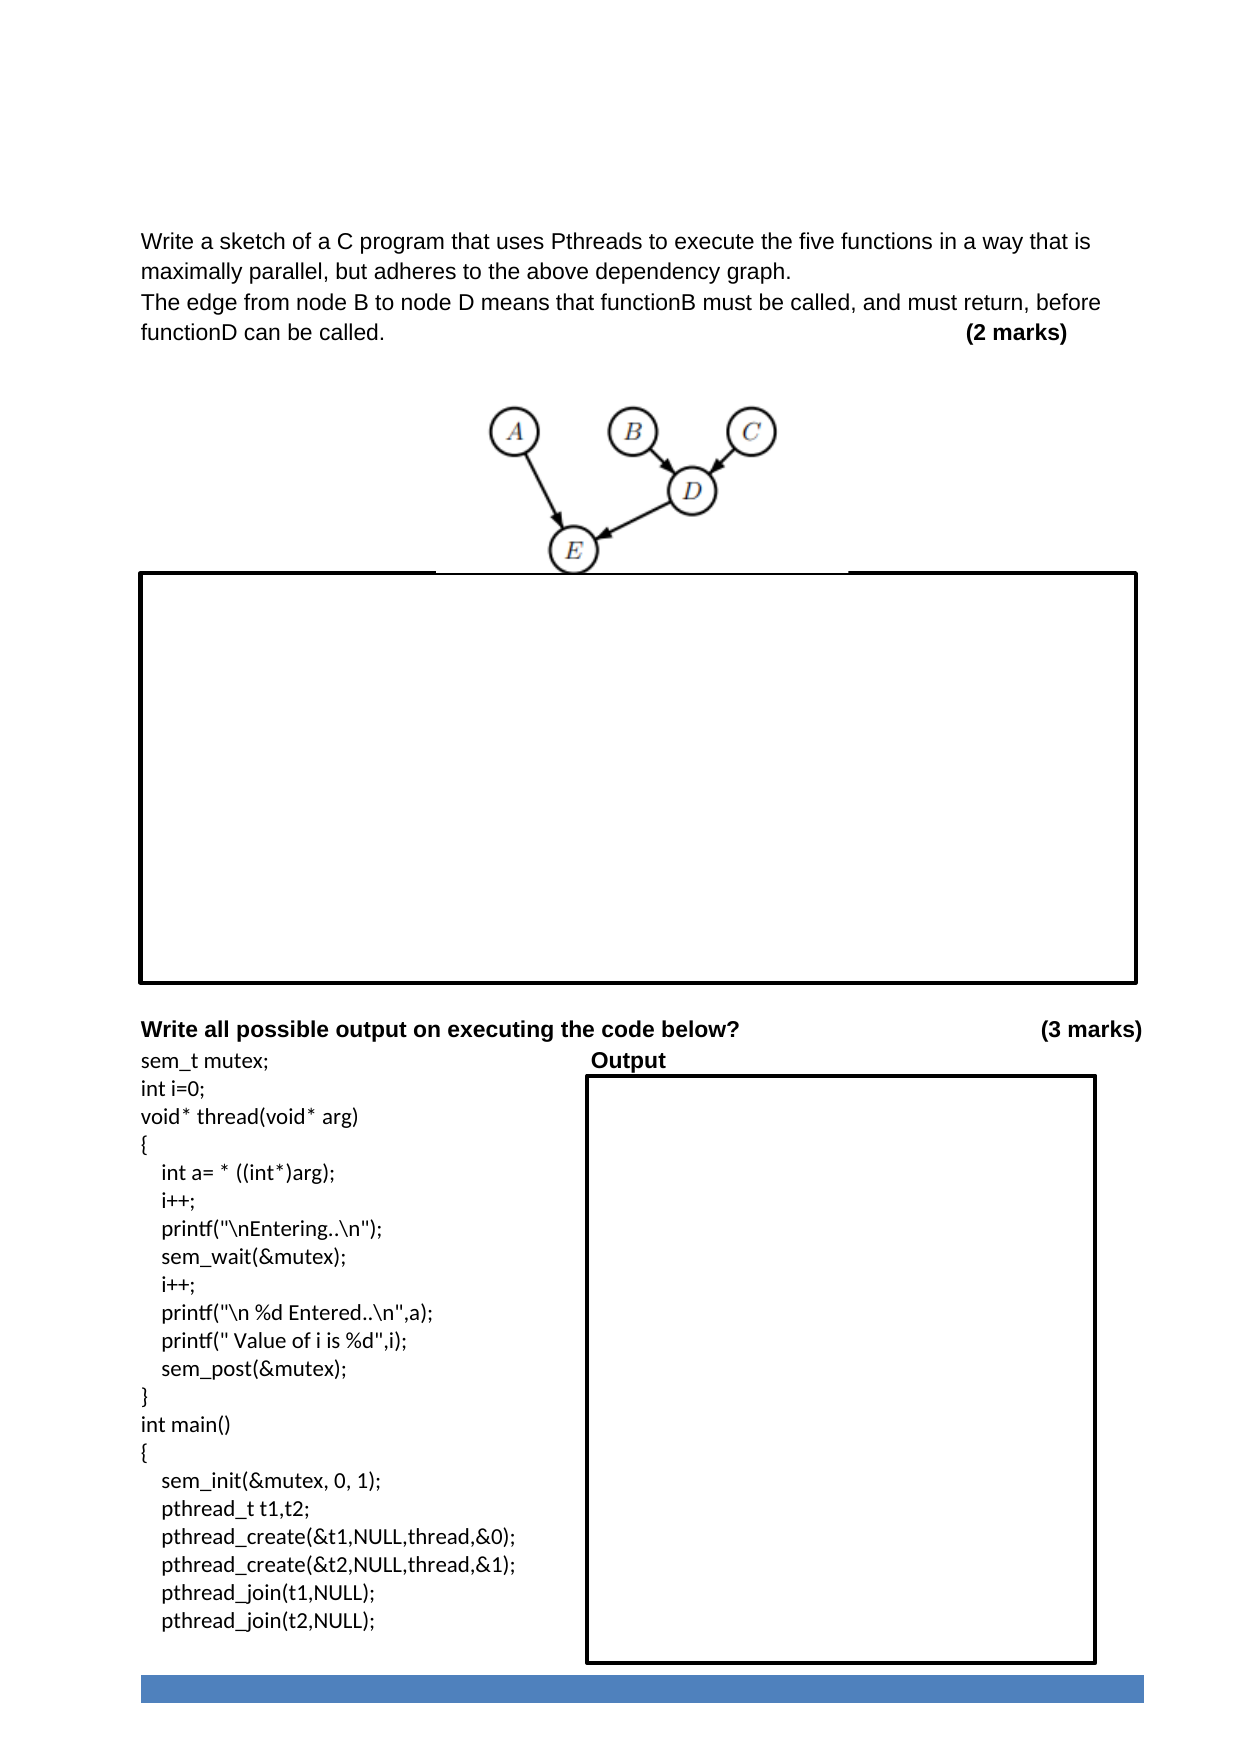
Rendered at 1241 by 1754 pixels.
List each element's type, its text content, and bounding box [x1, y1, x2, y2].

text { [141, 1130, 1144, 1158]
text printf("\n %d Entered..\n",a); [141, 1298, 1144, 1326]
text pthread_create(&t1,NULL,thread,&0); [141, 1522, 1144, 1550]
text sem_t mutex; Output [141, 1046, 1144, 1074]
text i++; [141, 1270, 1144, 1298]
text } [141, 1382, 1144, 1410]
text sem_post(&mutex); [141, 1354, 1144, 1382]
text pthread_join(t1,NULL); [141, 1578, 1144, 1606]
text pthread_t t1,t2; [141, 1494, 1144, 1522]
text int main() [141, 1410, 1144, 1438]
text printf(" Value of i is %d",i); [141, 1326, 1144, 1354]
text printf("\nEntering..\n"); [141, 1214, 1144, 1242]
text { [141, 1438, 1144, 1466]
text void* thread(void* arg) [141, 1102, 1144, 1130]
text Write a sketch of a C program that uses Pthreads to execute the five functions in a way that is maximally parallel, but adheres to the above dependency graph. [141, 228, 1144, 285]
text int i=0; [141, 1074, 1144, 1102]
text pthread_create(&t2,NULL,thread,&1); [141, 1550, 1144, 1578]
text sem_init(&mutex, 0, 1); [141, 1466, 1144, 1494]
text sem_wait(&mutex); [141, 1242, 1144, 1270]
text pthread_join(t2,NULL); [141, 1606, 1144, 1634]
text The edge from node B to node D means that functionB must be called, and must return, before functionD can be called. (2 marks) [141, 288, 1144, 345]
text Write all possible output on executing the code below? (3 marks) [141, 1016, 1144, 1042]
picture [436, 379, 849, 573]
text i++; [141, 1186, 1144, 1214]
text int a= * ((int*)arg); [141, 1158, 1144, 1186]
